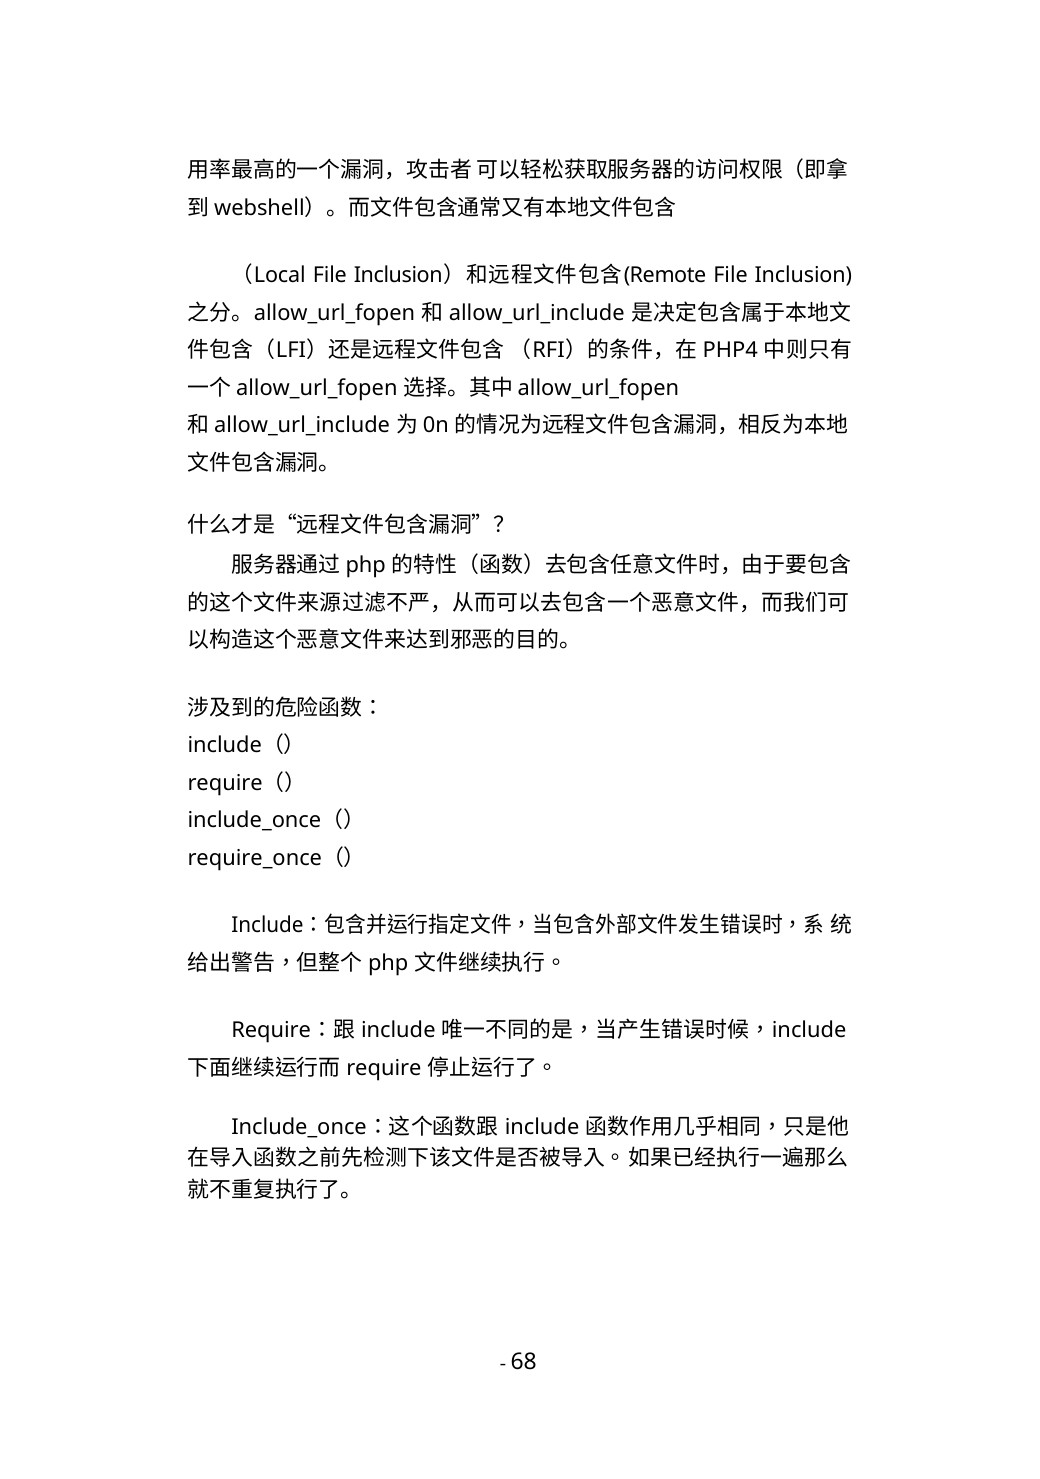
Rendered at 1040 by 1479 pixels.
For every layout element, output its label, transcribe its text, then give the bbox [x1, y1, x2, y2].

text 什么才是“远程文件包含漏洞”？ [187, 503, 863, 541]
text Include：包含并运行指定文件，当包含外部文件发生错误时，系 统给出警告，但整个 php 文件继续执行。 [187, 902, 852, 977]
text Include_once：这个函数跟 include 函数作用几乎相同，只是他 在导入函数之前先检测下该文件是否被导入。如果已经执行一遍那么 就不重复执行了。 [187, 1111, 849, 1204]
text 服务器通过 php 的特性（函数）去包含任意文件时，由于要包含 的这个文件来源过滤不严，从而可以去包含一个恶意文件，而我们可 以构造这个恶意文件来达到邪恶的目的。 [187, 542, 852, 655]
text 用率最高的一个漏洞，攻击者 可以轻松获取服务器的访问权限（即拿 到 webshell）。而文件包含通常又有本地文件包含 [187, 147, 852, 222]
text Require：跟 include 唯一不同的是，当产生错误时候，include 下面继续运行而 require 停止运行了。 [187, 1007, 846, 1082]
text （Local File Inclusion）和远程文件包含(Remote File Inclusion) 之分。allow_url_fopen 和 allow_url_include 是决定包含属于本地文 件包含（LFI）还是远程文件包含 （RFI）的条件，在 PHP4 中则只有 一个 allow_url_fopen 选择。其中 allow_url_fopen [187, 252, 852, 402]
text 和 allow_url_include 为 0n 的情况为远程文件包含漏洞，相反为本地 文件包含漏洞。 [187, 402, 863, 477]
text 涉及到的危险函数： include（） require（） include_once（） require_once（） [187, 685, 386, 873]
